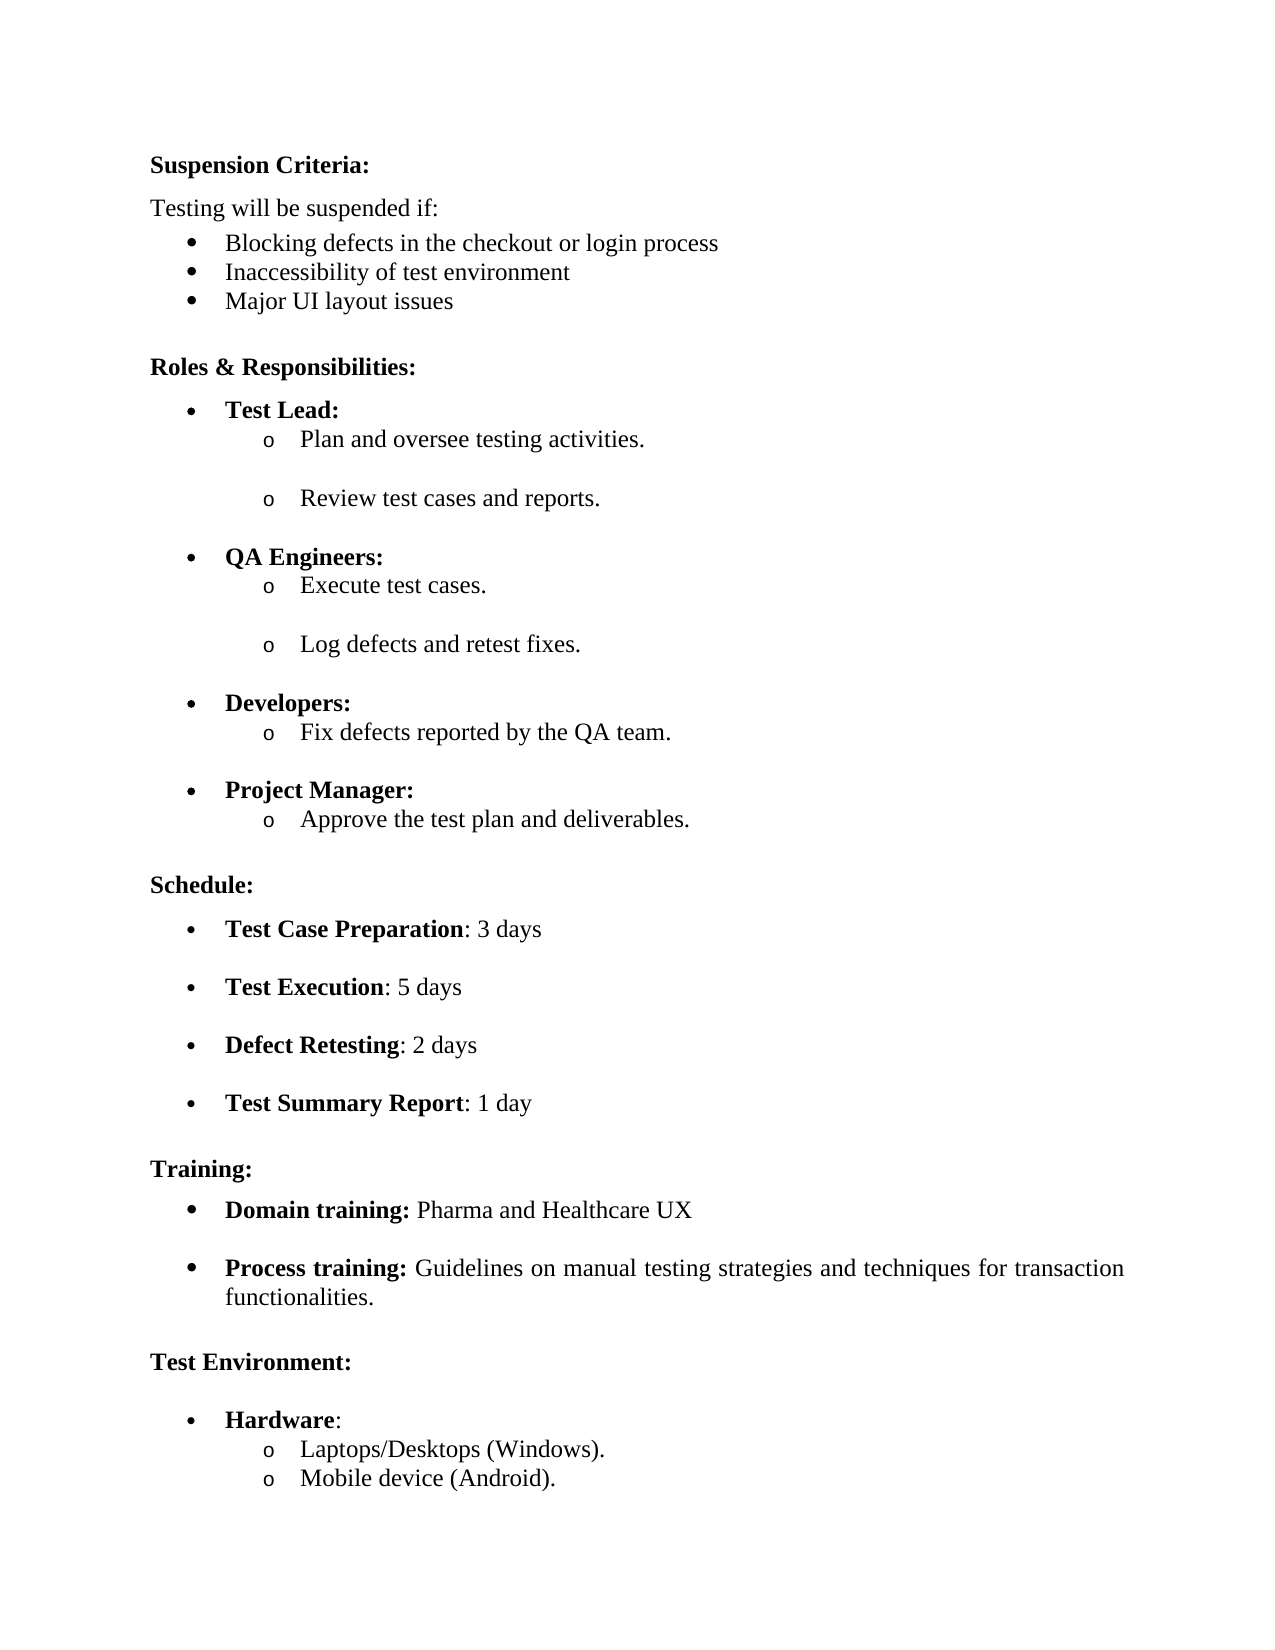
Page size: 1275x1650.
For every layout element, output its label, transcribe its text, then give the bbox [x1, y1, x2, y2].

text Training: [150, 1154, 1125, 1182]
list Developers: [187, 688, 1125, 717]
list Fix defects reported by the QA team. [262, 717, 1125, 746]
list Plan and oversee testing activities. [262, 424, 1125, 454]
text Test Environment: [150, 1347, 1125, 1376]
list Execute test cases. [262, 570, 1125, 600]
list Approve the test plan and deliverables. [262, 804, 1125, 834]
list Project Manager: [187, 775, 1125, 804]
list Inaccessibility of test environment [187, 257, 1125, 286]
text Schedule: [150, 871, 1125, 899]
list Test Execution: 5 days [187, 972, 1125, 1001]
list Laptops/Desktops (Windows). [262, 1463, 1125, 1493]
list Process training: Guidelines on manual testing strategies and techniques for transaction functionalities. [187, 1253, 1125, 1310]
list Test Summary Report: 1 day [187, 1088, 1125, 1117]
list Hardware: [187, 1405, 1125, 1434]
text Suspension Criteria: [150, 150, 1125, 179]
list Defect Retesting: 2 days [187, 1030, 1125, 1059]
list Blocking defects in the checkout or login process [187, 228, 1125, 257]
list Review test cases and reports. [262, 483, 1125, 512]
text Testing will be suspended if: [150, 193, 1125, 222]
list QA Engineers: [187, 542, 1125, 570]
text Roles & Responsibilities: [150, 352, 1125, 381]
list Domain training: Pharma and Healthcare UX [187, 1195, 1125, 1224]
list Major UI layout issues [187, 286, 1125, 315]
list Test Lead: [187, 395, 1125, 424]
list Log defects and retest fixes. [262, 629, 1125, 659]
list Test Case Preparation: 3 days [187, 914, 1125, 943]
